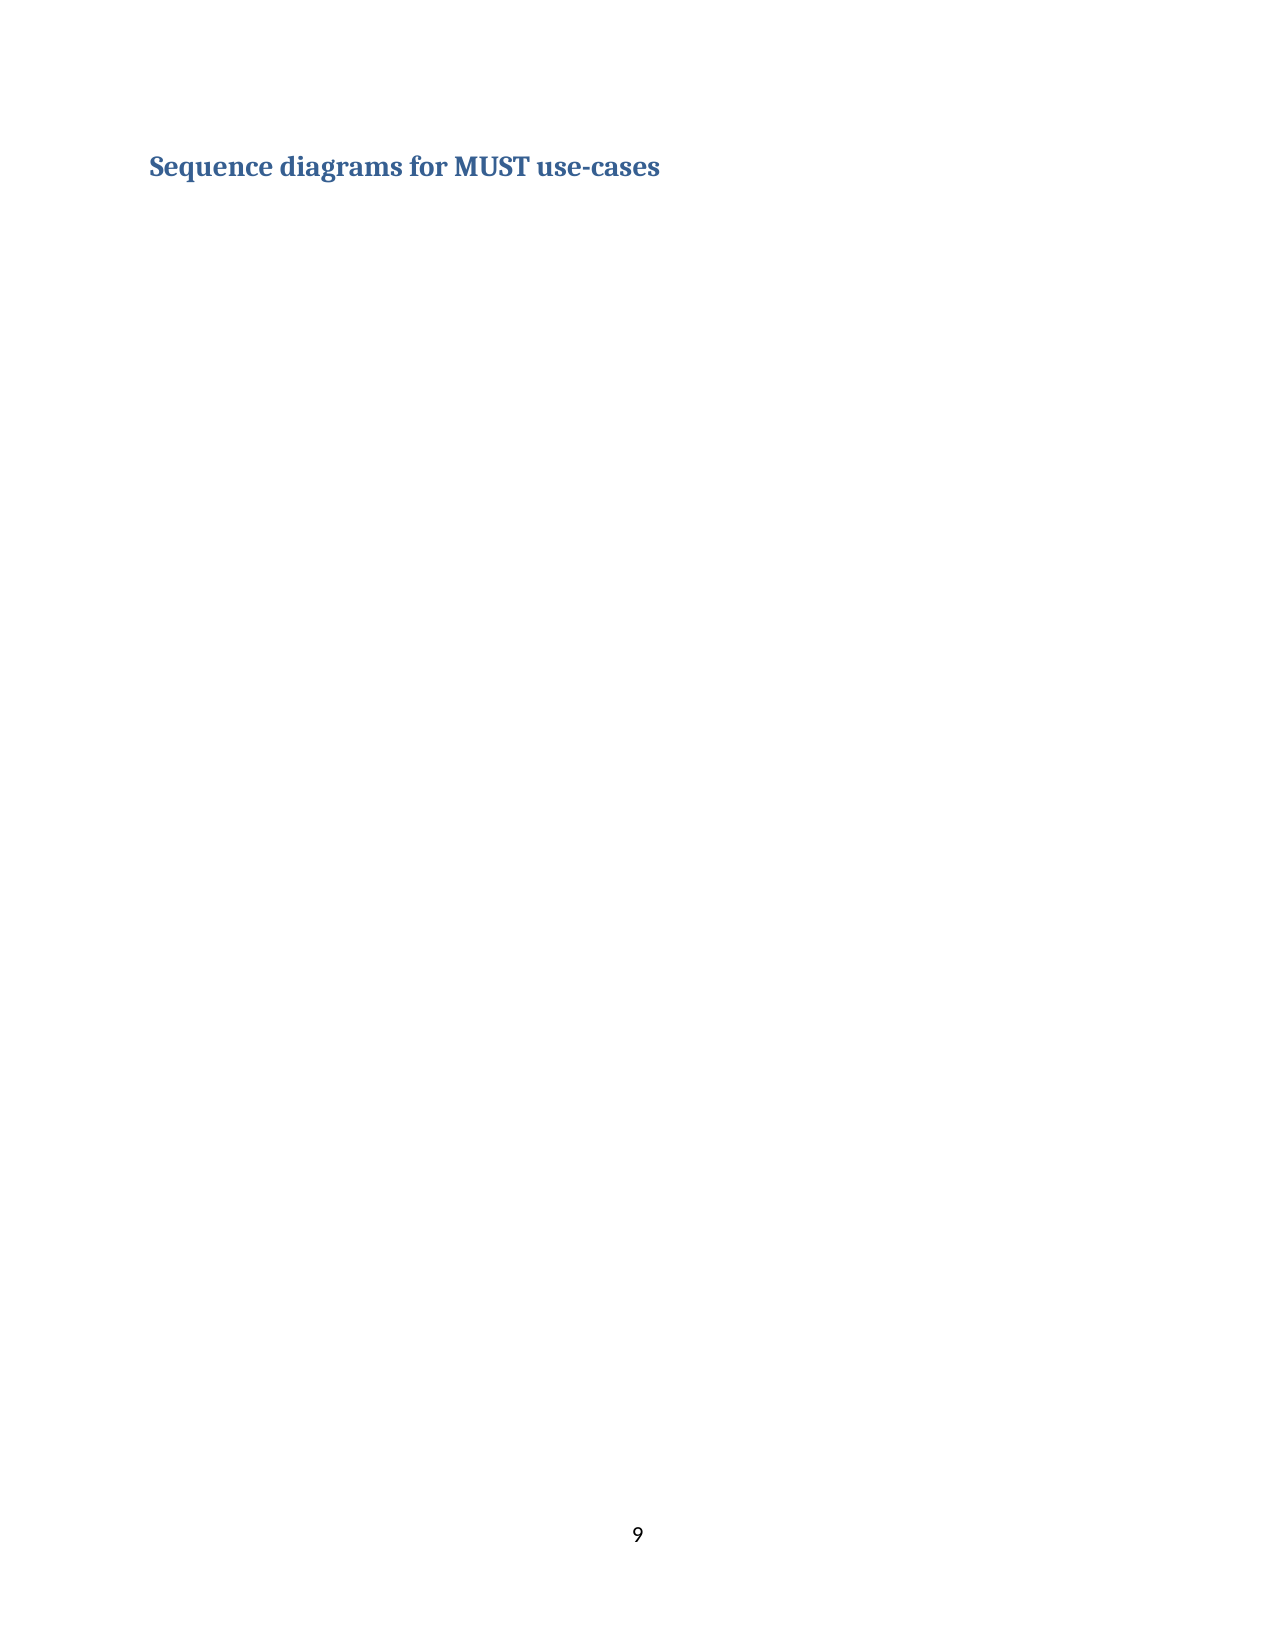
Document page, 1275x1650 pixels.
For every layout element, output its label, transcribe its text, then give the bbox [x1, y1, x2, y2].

subtitle Sequence diagrams for MUST use-cases [150, 150, 1125, 183]
